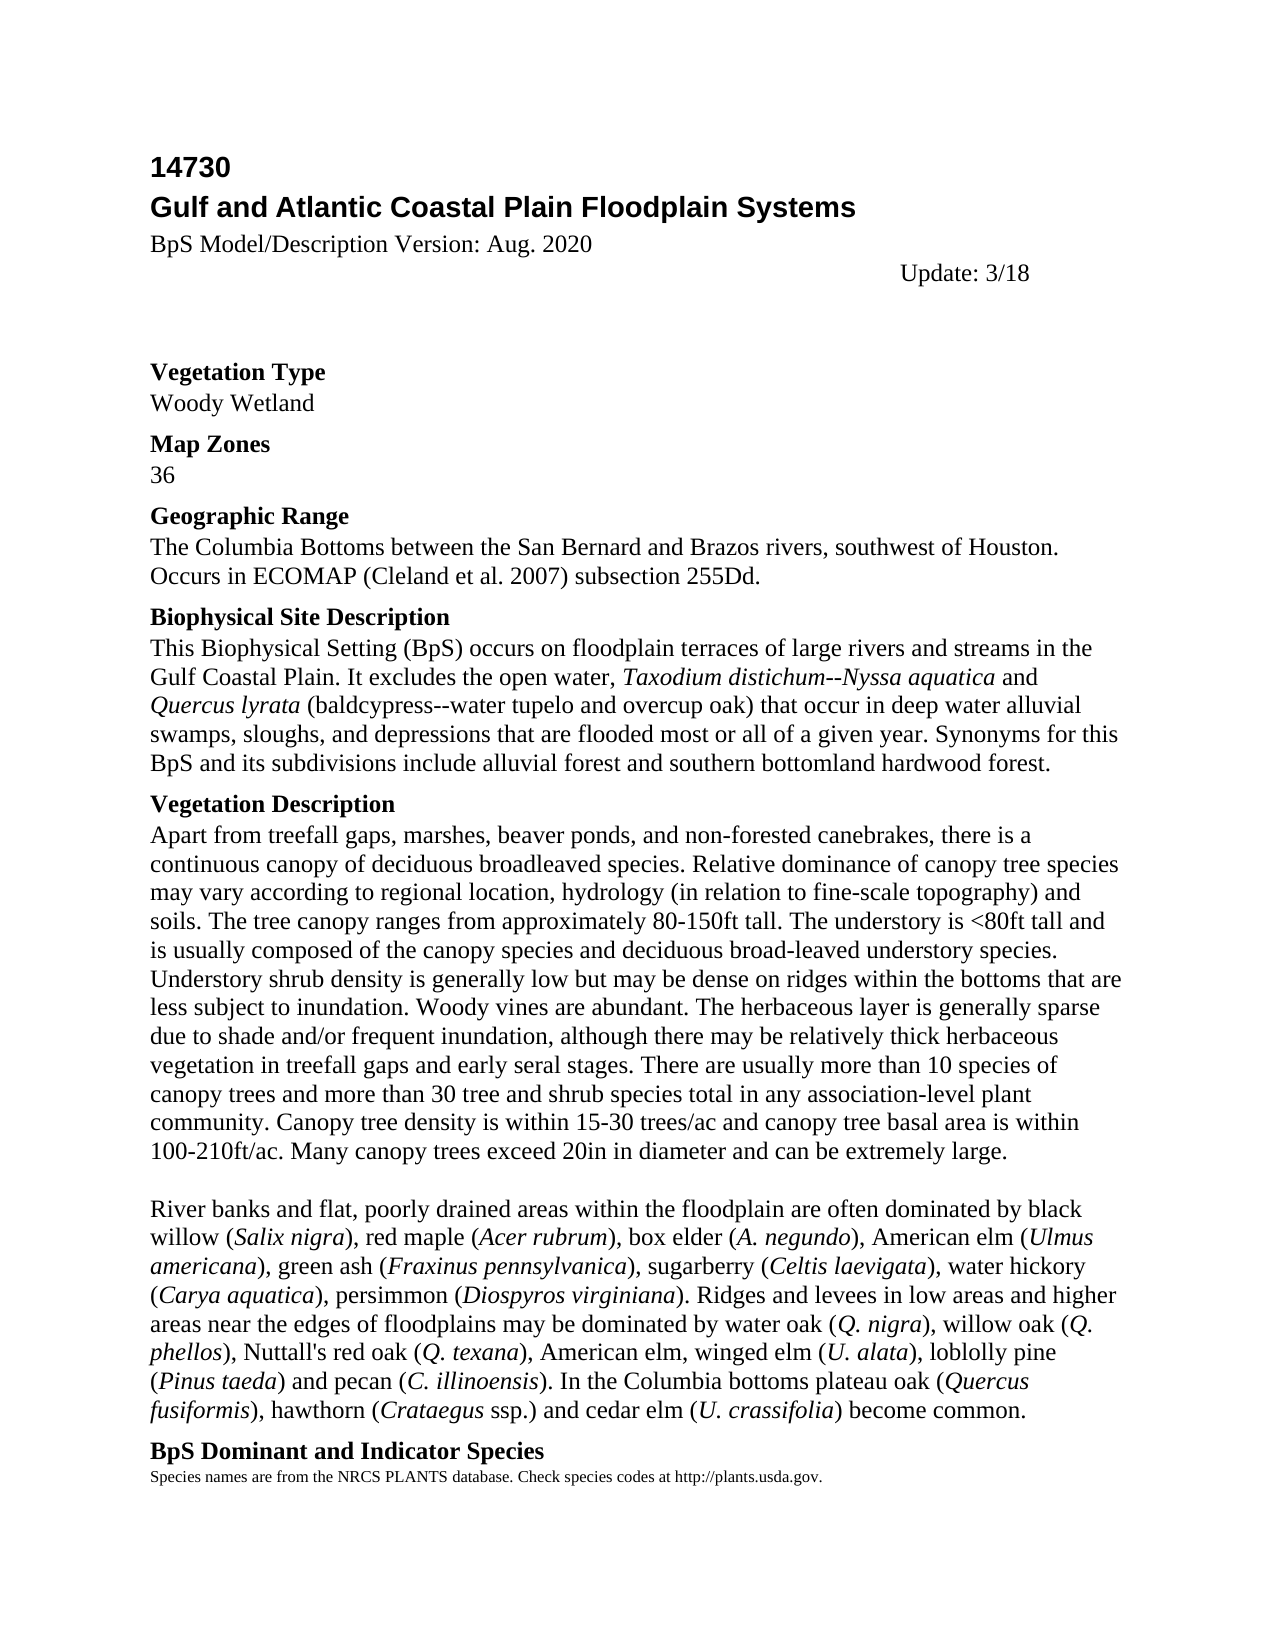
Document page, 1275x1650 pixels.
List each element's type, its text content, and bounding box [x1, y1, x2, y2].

text Vegetation Description [150, 789, 1125, 818]
text The Columbia Bottoms between the San Bernard and Brazos rivers, southwest of Houston. Occurs in ECOMAP (Cleland et al. 2007) subsection 255Dd. [150, 532, 1125, 589]
text Species names are from the NRCS PLANTS database. Check species codes at http://plants.usda.gov. [150, 1467, 1125, 1486]
text 36 [150, 460, 1125, 489]
text Update: 3/18 [150, 258, 1125, 287]
text Woody Wetland [150, 388, 1125, 417]
text Biophysical Site Description [150, 602, 1125, 631]
text This Biophysical Setting (BpS) occurs on floodplain terraces of large rivers and streams in the Gulf Coastal Plain. It excludes the open water, Taxodium distichum--Nyssa aquatica and Quercus lyrata (baldcypress--water tupelo and overcup oak) that occur in deep water alluvial swamps, sloughs, and depressions that are flooded most or all of a given year. Synonyms for this BpS and its subdivisions include alluvial forest and southern bottomland hardwood forest. [150, 633, 1125, 777]
text Map Zones [150, 429, 1125, 458]
text Vegetation Type [150, 357, 1125, 386]
title 14730 [150, 150, 1125, 183]
text BpS Model/Description Version: Aug. 2020 [150, 229, 1125, 258]
text BpS Dominant and Indicator Species [150, 1436, 1125, 1465]
title Gulf and Atlantic Coastal Plain Floodplain Systems [150, 190, 1125, 223]
text Geographic Range [150, 501, 1125, 530]
text River banks and flat, poorly drained areas within the floodplain are often dominated by black willow (Salix nigra), red maple (Acer rubrum), box elder (A. negundo), American elm (Ulmus americana), green ash (Fraxinus pennsylvanica), sugarberry (Celtis laevigata), water hickory (Carya aquatica), persimmon (Diospyros virginiana). Ridges and levees in low areas and higher areas near the edges of floodplains may be dominated by water oak (Q. nigra), willow oak (Q. phellos), Nuttall's red oak (Q. texana), American elm, winged elm (U. alata), loblolly pine (Pinus taeda) and pecan (C. illinoensis). In the Columbia bottoms plateau oak (Quercus fusiformis), hawthorn (Crataegus ssp.) and cedar elm (U. crassifolia) become common. [150, 1194, 1125, 1424]
text Apart from treefall gaps, marshes, beaver ponds, and non-forested canebrakes, there is a continuous canopy of deciduous broadleaved species. Relative dominance of canopy tree species may vary according to regional location, hydrology (in relation to fine-scale topography) and soils. The tree canopy ranges from approximately 80-150ft tall. The understory is <80ft tall and is usually composed of the canopy species and deciduous broad-leaved understory species. Understory shrub density is generally low but may be dense on ridges within the bottoms that are less subject to inundation. Woody vines are abundant. The herbaceous layer is generally sparse due to shade and/or frequent inundation, although there may be relatively thick herbaceous vegetation in treefall gaps and early seral stages. There are usually more than 10 species of canopy trees and more than 30 tree and shrub species total in any association-level plant community. Canopy tree density is within 15-30 trees/ac and canopy tree basal area is within 100-210ft/ac. Many canopy trees exceed 20in in diameter and can be extremely large. [150, 820, 1125, 1165]
